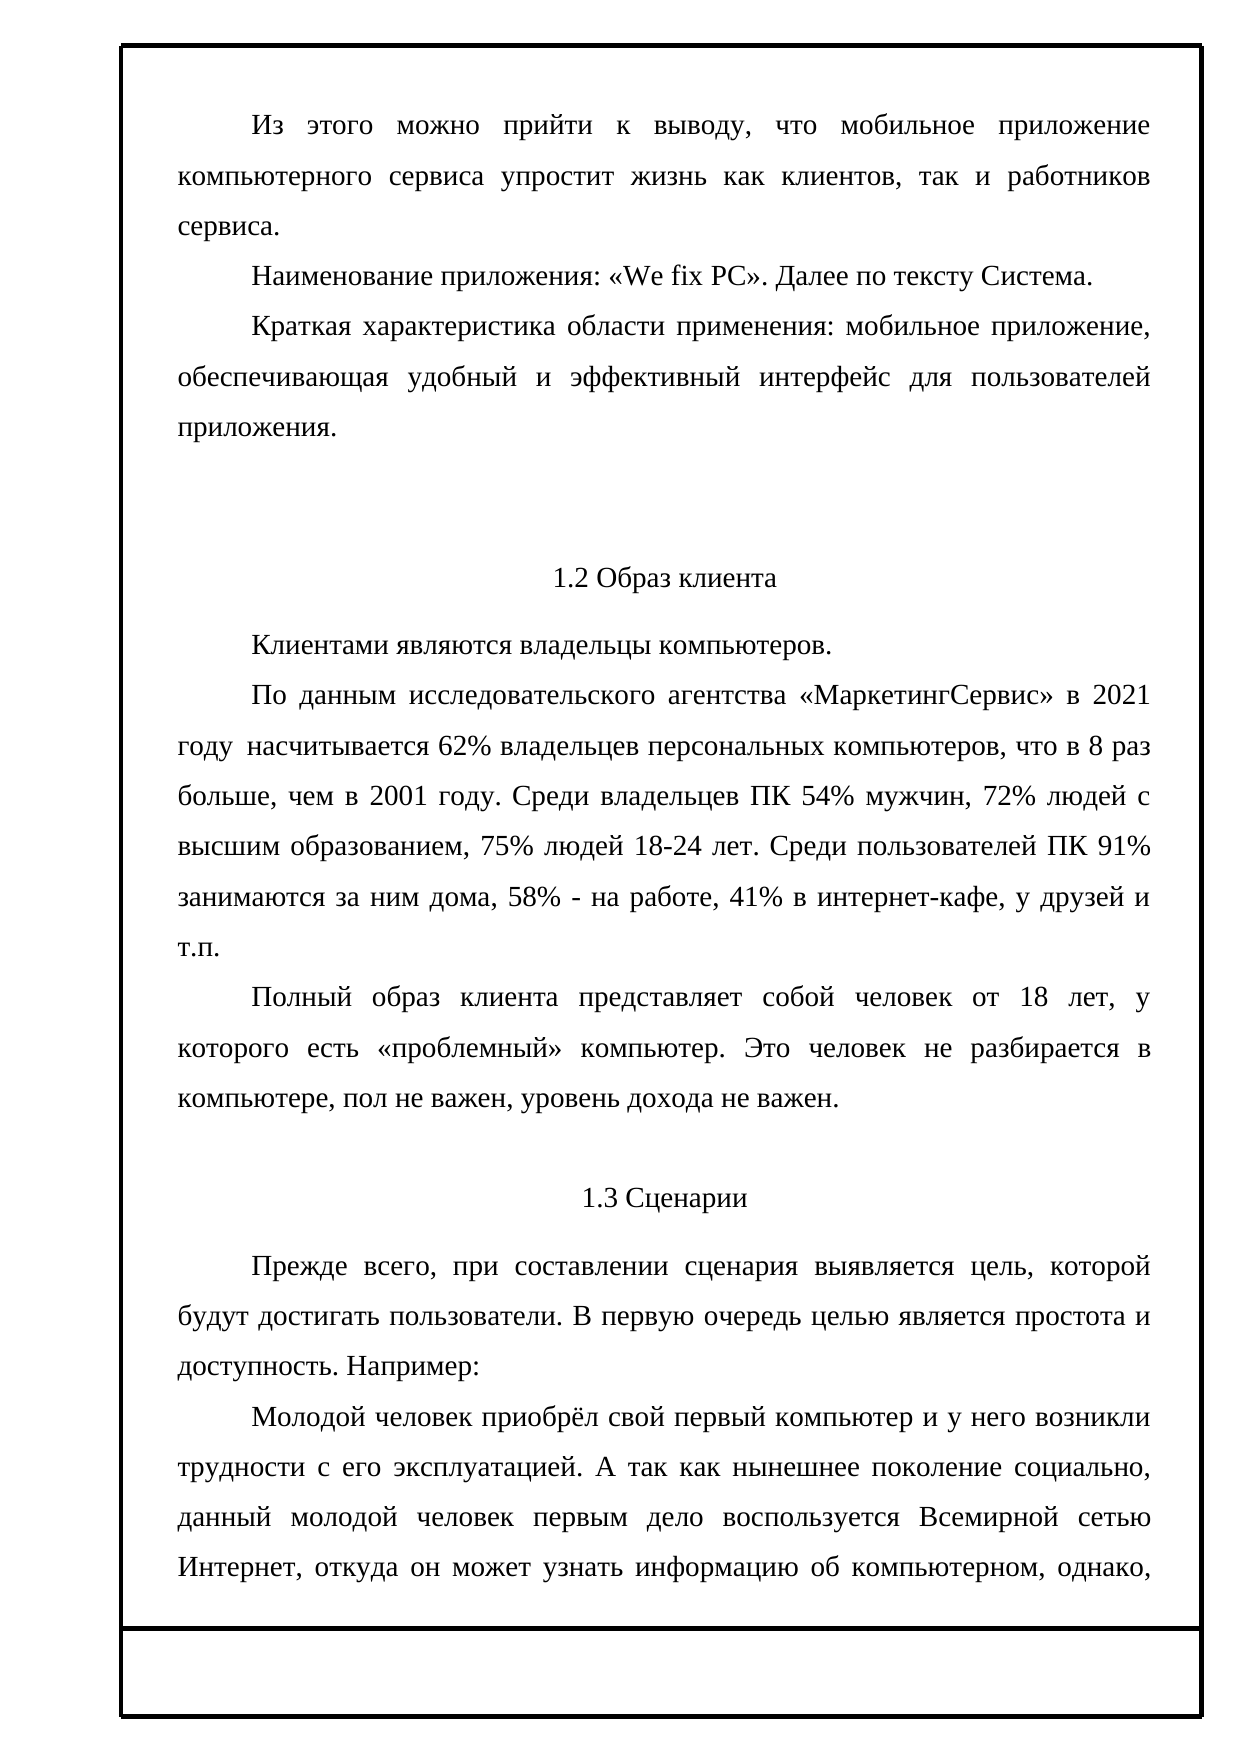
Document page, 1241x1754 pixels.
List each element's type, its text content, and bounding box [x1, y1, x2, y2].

text Наименование приложения: «We fix PC». Далее по тексту Система. [177, 258, 1152, 292]
text Прежде всего, при составлении сценария выявляется цель, которой будут достигать пользователи. В первую очередь целью является простота и доступность. Например: [177, 1248, 1152, 1382]
text Клиентами являются владельцы компьютеров. [177, 627, 1152, 661]
subtitle Сценарии [177, 1181, 1152, 1214]
text Полный образ клиента представляет собой человек от 18 лет, у которого есть «проблемный» компьютер. Это человек не разбирается в компьютере, пол не важен, уровень дохода не важен. [177, 979, 1152, 1113]
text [177, 1399, 1152, 1583]
text По данным исследовательского агентства «МаркетингСервис» в 2021 году насчитывается 62% владельцев персональных компьютеров, что в 8 раз больше, чем в 2001 году. Среди владельцев ПК 54% мужчин, 72% людей с высшим образованием, 75% людей 18-24 лет. Среди пользователей ПК 91% занимаются за ним дома, 58% - на работе, 41% в интернет-кафе, у друзей и т.п. [177, 677, 1152, 963]
subtitle Образ клиента [177, 560, 1152, 594]
text Из этого можно прийти к выводу, что мобильное приложение компьютерного сервиса упростит жизнь как клиентов, так и работников сервиса. [177, 107, 1152, 241]
text Краткая характеристика области применения: мобильное приложение, обеспечивающая удобный и эффективный интерфейс для пользователей приложения. [177, 308, 1152, 443]
